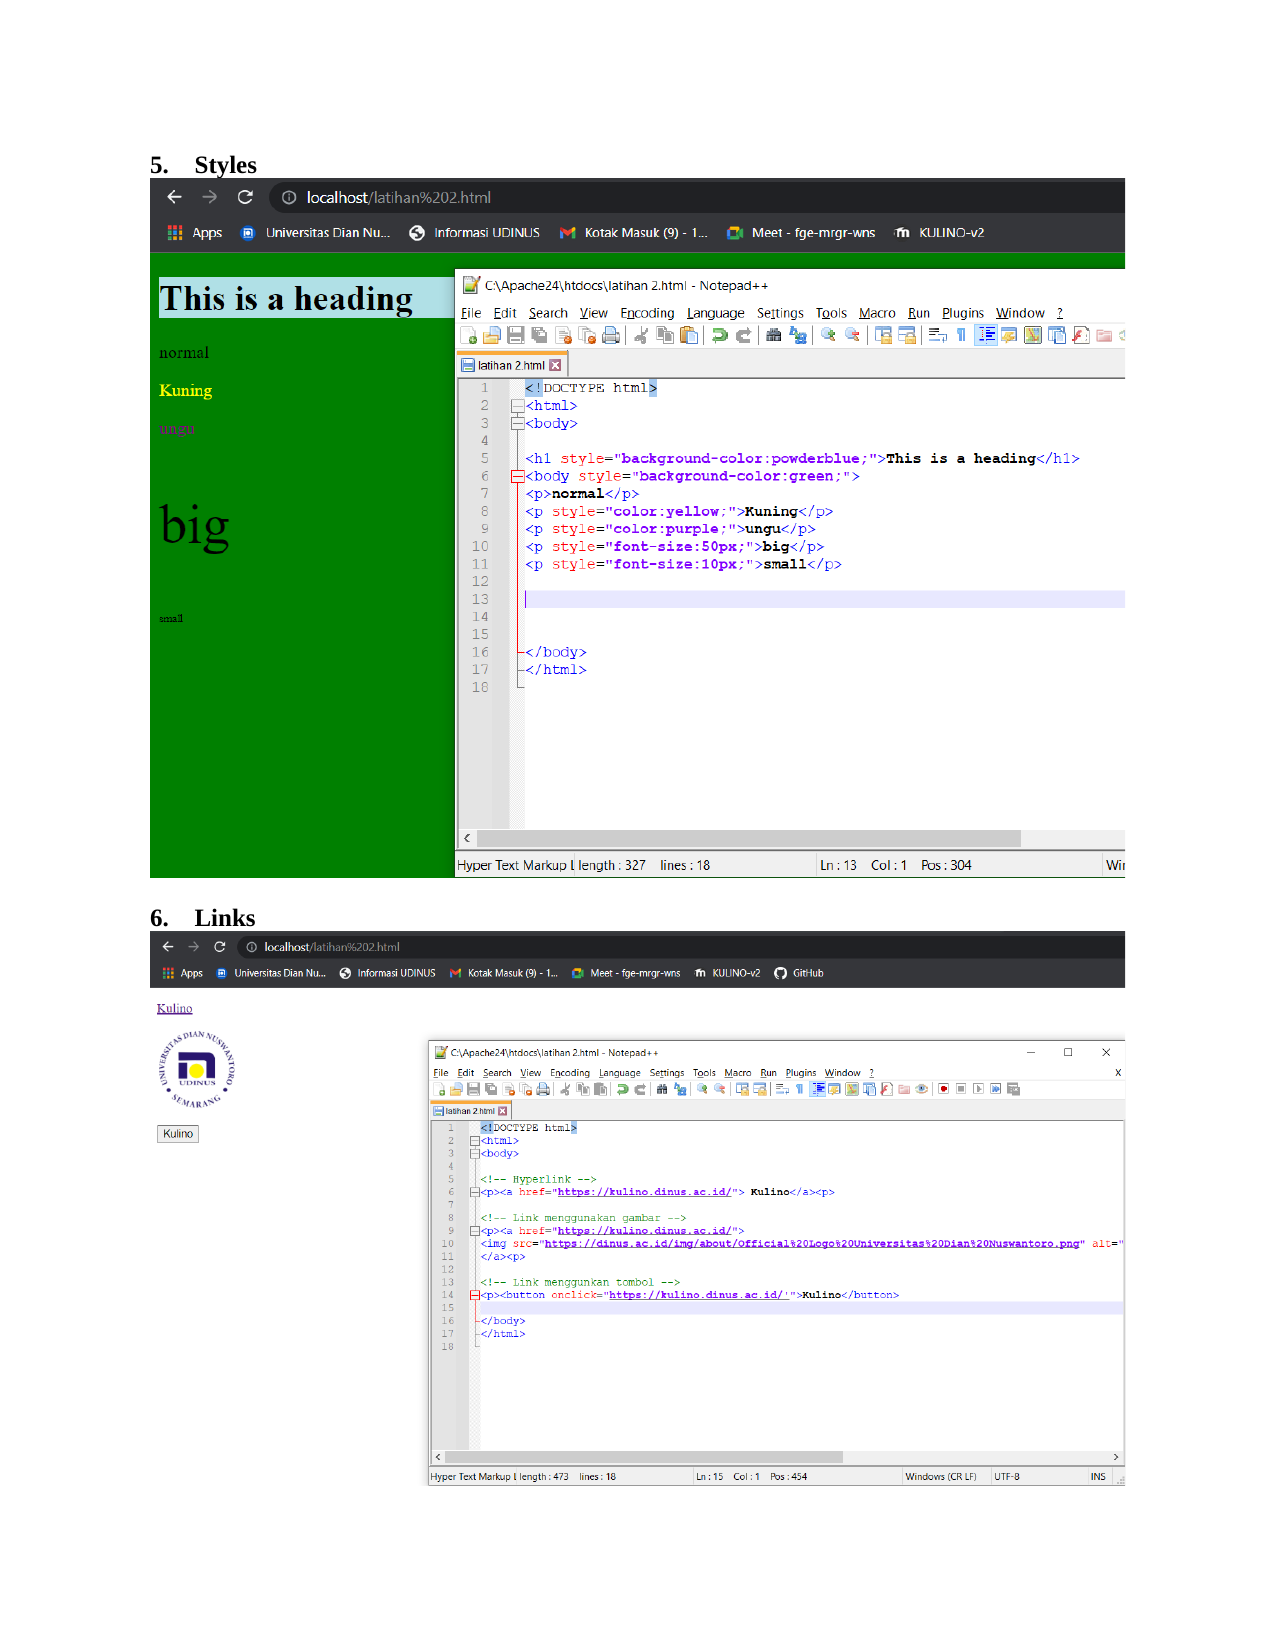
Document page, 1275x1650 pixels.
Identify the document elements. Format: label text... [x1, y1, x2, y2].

picture [150, 931, 1125, 1486]
subtitle Links [150, 903, 1125, 931]
picture [150, 178, 1125, 878]
subtitle Styles [150, 150, 1125, 178]
